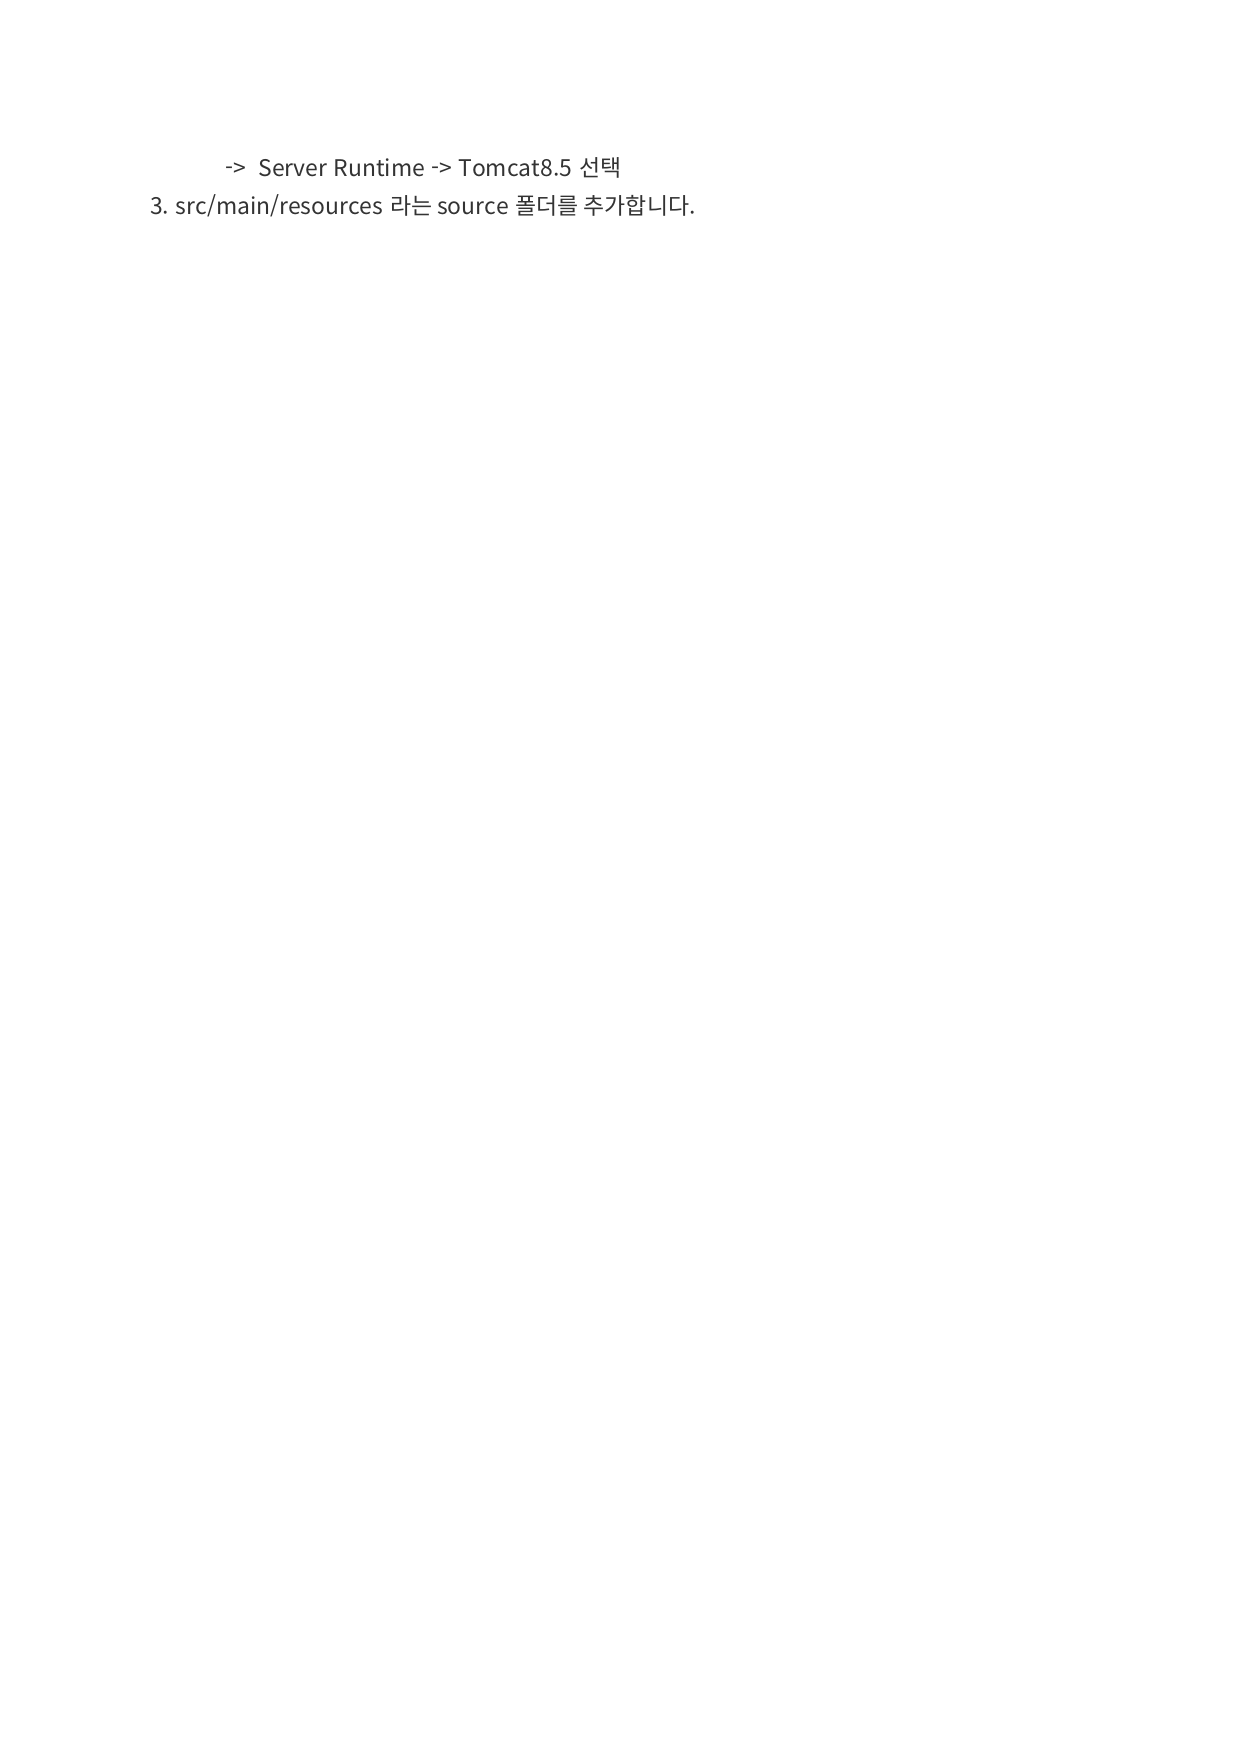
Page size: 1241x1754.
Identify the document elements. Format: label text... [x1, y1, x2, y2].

text 3. src/main/resources 라는 source 폴더를 추가합니다. [150, 188, 1090, 221]
text -> Server Runtime -> Tomcat8.5 선택 [150, 150, 1090, 183]
